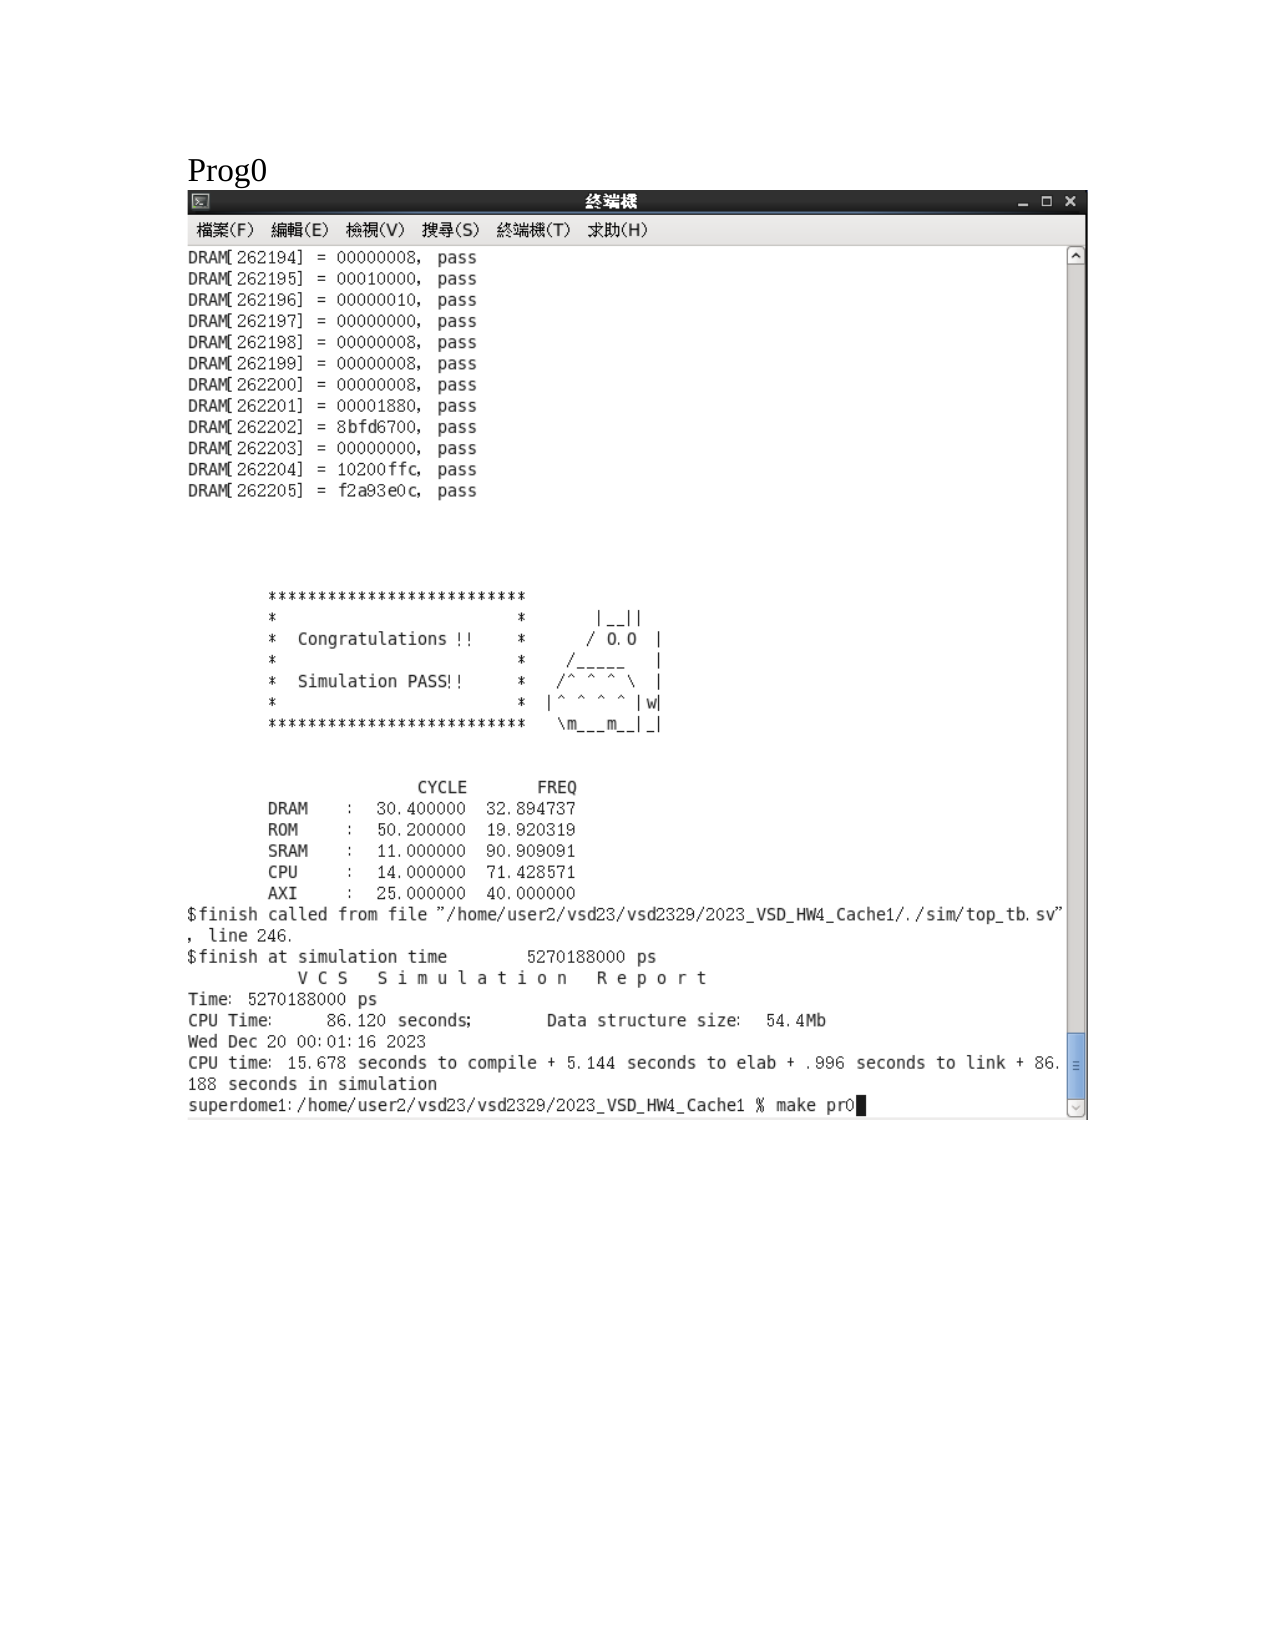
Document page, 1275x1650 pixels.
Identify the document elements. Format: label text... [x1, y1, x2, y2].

text Prog0 [187, 150, 1087, 190]
picture [187, 190, 1088, 1120]
